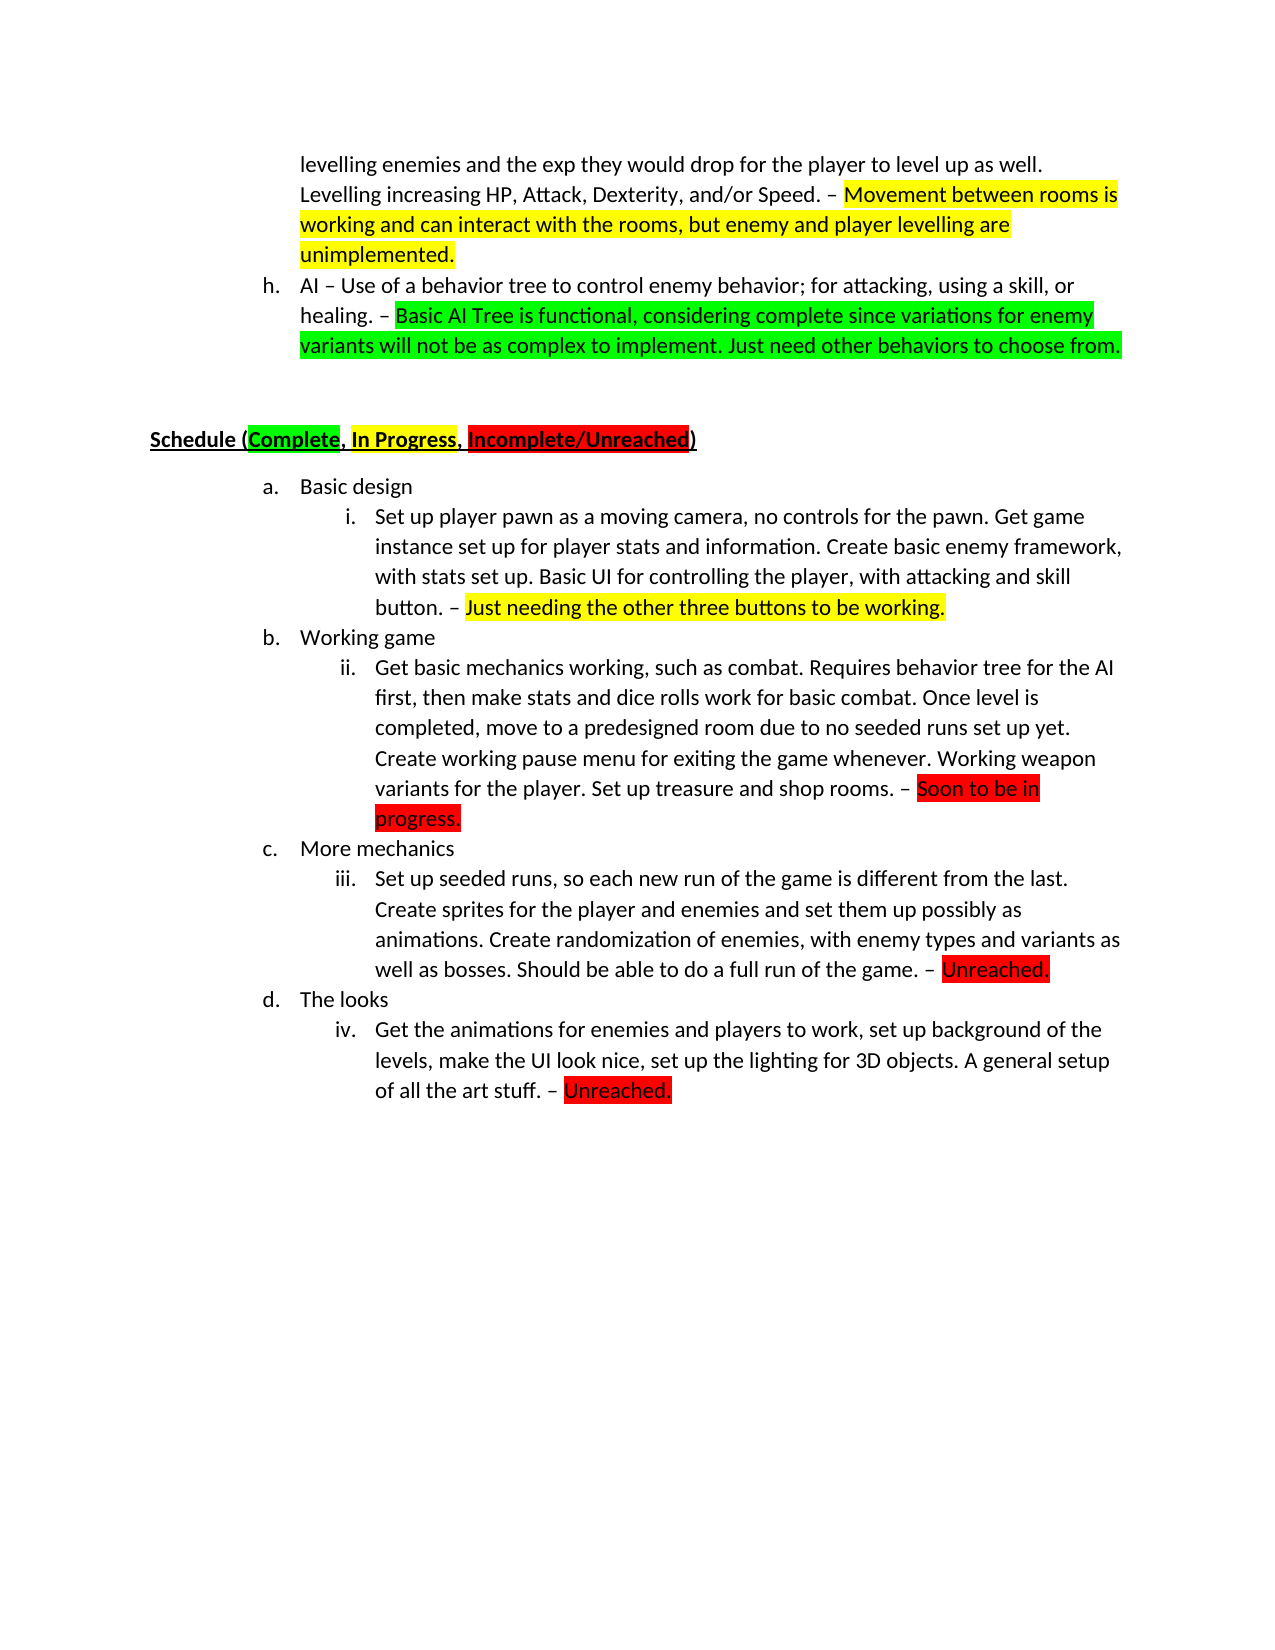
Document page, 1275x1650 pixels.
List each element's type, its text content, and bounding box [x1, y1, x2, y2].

text Schedule (Complete, In Progress, Incomplete/Unreached) [689, 425, 1125, 453]
list Set up player pawn as a moving camera, no controls for the pawn. Get game instance set up for player stats and information. Create basic enemy framework, with stats set up. Basic UI for controlling the player, with attacking and skill button. – Just needing the other three buttons to be working. [356, 502, 1125, 621]
list Set up seeded runs, so each new run of the game is different from the last. Create sprites for the player and enemies and set them up possibly as animations. Create randomization of enemies, with enemy types and variants as well as bosses. Should be able to do a full run of the game. – Unreached. [356, 864, 1125, 983]
list AI – Use of a behavior tree to control enemy behavior; for attacking, using a skill, or healing. – Basic AI Tree is functional, considering complete since variations for enemy variants will not be as complex to implement. Just need other behaviors to choose from. [262, 271, 1125, 359]
list Get the animations for enemies and players to work, set up background of the levels, make the UI look nice, set up the lighting for 3D objects. A general setup of all the art stuff. – Unreached. [356, 1016, 1125, 1104]
list The looks [262, 985, 1125, 1013]
list Working game [262, 623, 1125, 651]
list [262, 150, 1125, 269]
list More mechanics [262, 834, 1125, 862]
list Get basic mechanics working, such as combat. Requires behavior tree for the AI first, then make stats and dice rolls work for basic combat. Once level is completed, move to a predesigned room due to no seeded runs set up yet. Create working pause menu for exiting the game whenever. Working weapon variants for the player. Set up treasure and shop rooms. – Soon to be in progress. [356, 653, 1125, 832]
list Basic design [262, 472, 1125, 500]
